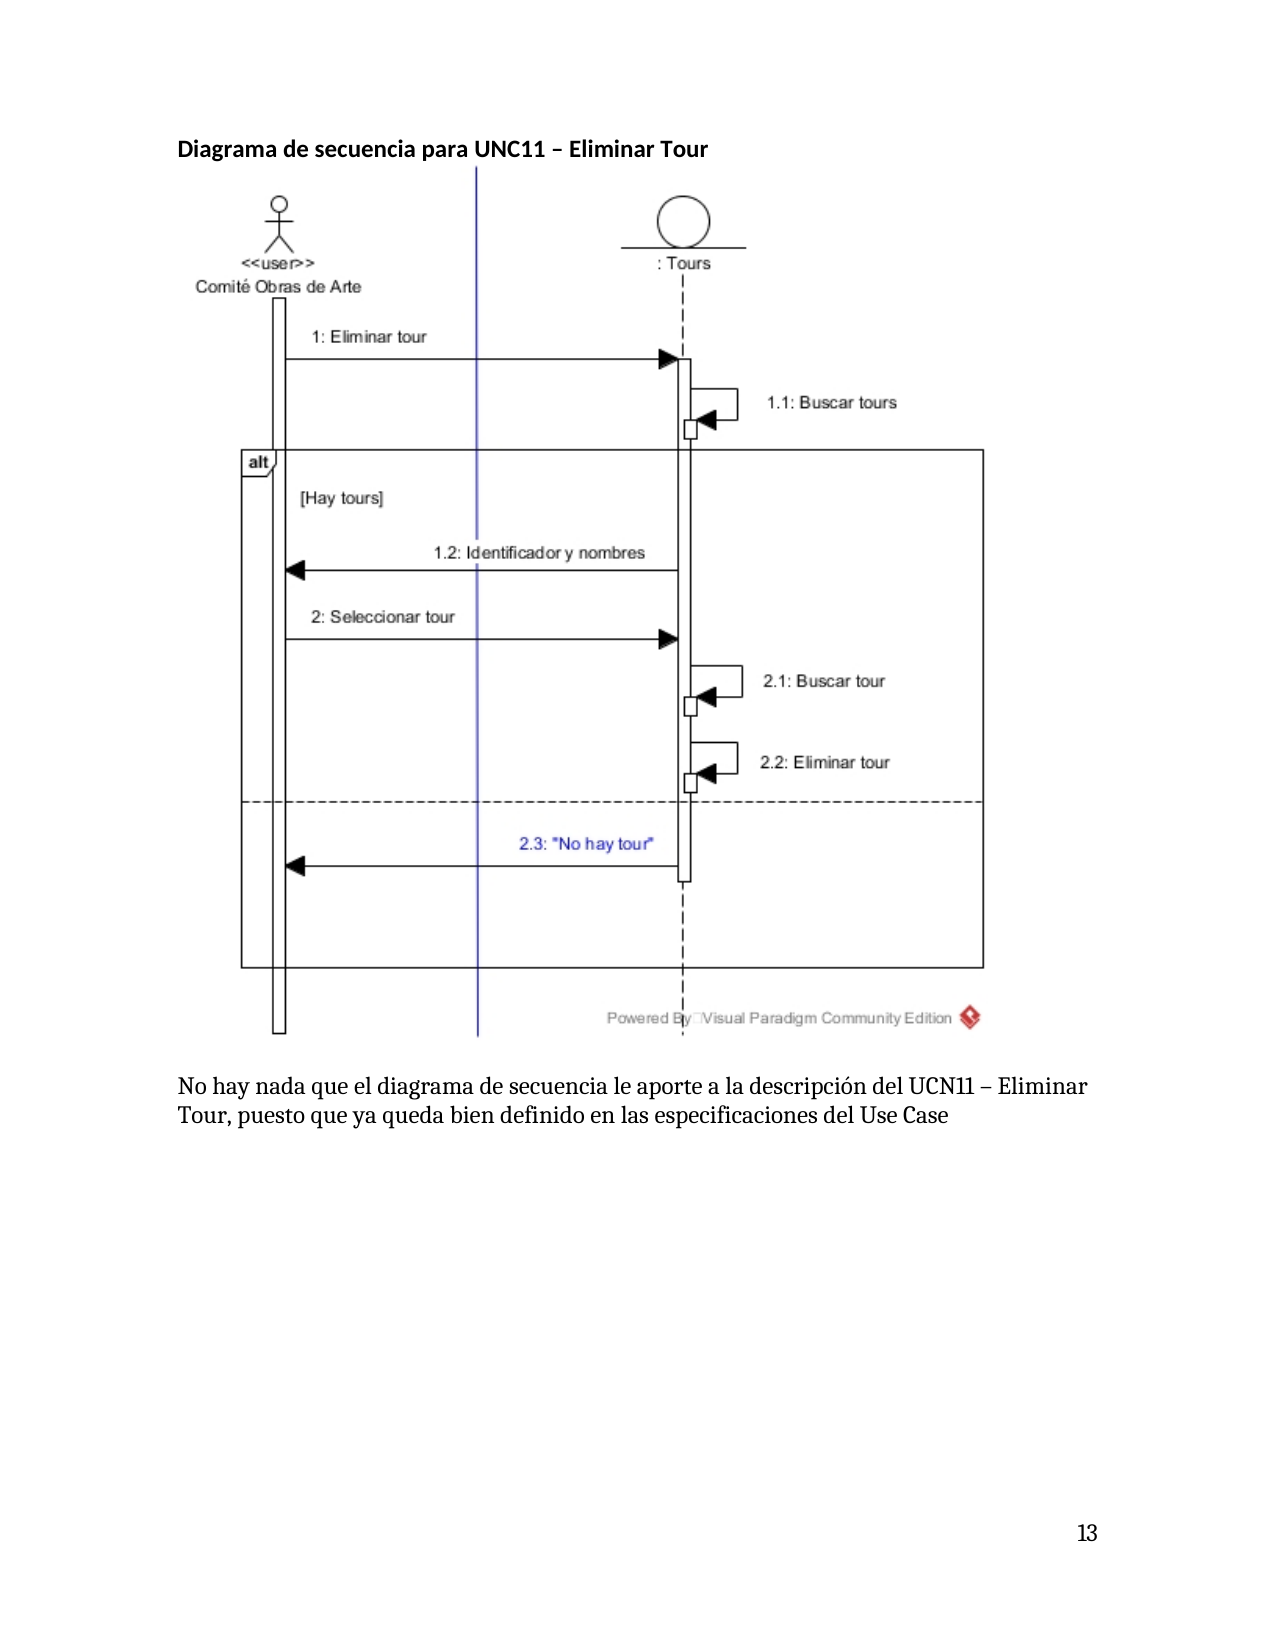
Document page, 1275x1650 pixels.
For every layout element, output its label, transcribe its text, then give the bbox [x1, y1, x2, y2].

subtitle Diagrama de secuencia para UNC11 – Eliminar Tour [177, 133, 1098, 163]
picture [177, 163, 989, 1044]
text No hay nada que el diagrama de secuencia le aporte a la descripción del UCN11 – Eliminar Tour, puesto que ya queda bien definido en las especificaciones del Use Case [177, 1072, 1098, 1129]
